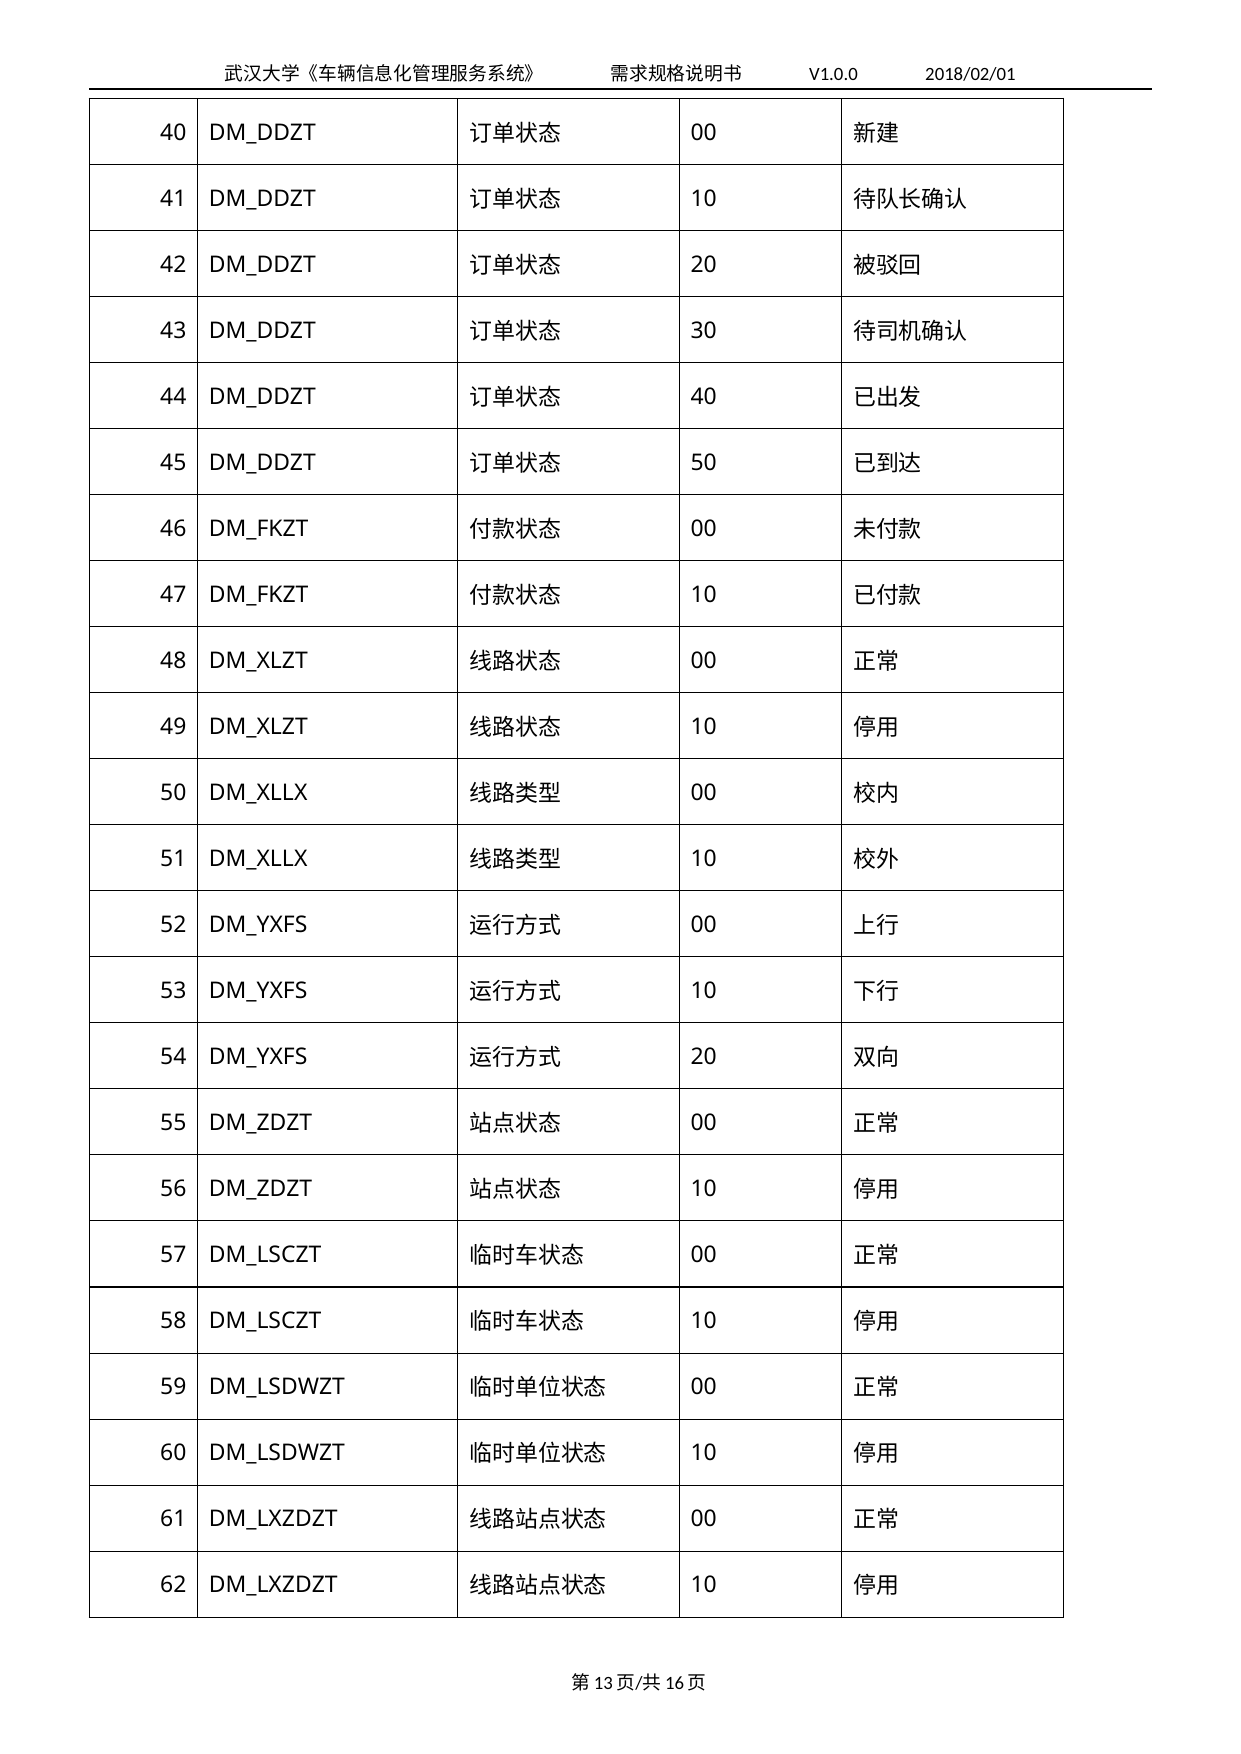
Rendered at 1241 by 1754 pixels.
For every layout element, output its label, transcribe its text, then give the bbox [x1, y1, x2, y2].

table_cell 47 [90, 561, 197, 626]
table_cell 订单状态 [458, 363, 679, 428]
table_cell 00 [680, 759, 841, 824]
table_cell 订单状态 [458, 165, 679, 230]
table_cell DM_DDZT [198, 231, 457, 296]
table_cell 已出发 [842, 363, 1063, 428]
table_cell 10 [680, 1288, 841, 1352]
table_cell 停用 [842, 1420, 1063, 1484]
table_cell DM_LSCZT [198, 1288, 457, 1352]
table_cell 正常 [842, 1089, 1063, 1154]
table_cell 下行 [842, 957, 1063, 1022]
table_cell DM_ZDZT [198, 1089, 457, 1154]
table_cell 51 [90, 825, 197, 890]
table_cell 10 [680, 1155, 841, 1220]
table_cell 停用 [842, 1552, 1063, 1617]
table_cell 59 [90, 1354, 197, 1418]
table_cell 10 [680, 561, 841, 626]
table_cell 00 [680, 1354, 841, 1418]
table_cell 50 [680, 429, 841, 494]
table_cell 双向 [842, 1023, 1063, 1088]
table_cell 新建 [842, 99, 1063, 164]
table_cell 57 [90, 1221, 197, 1286]
table_cell 正常 [842, 1486, 1063, 1551]
table_cell DM_YXFS [198, 1023, 457, 1088]
table_cell DM_DDZT [198, 297, 457, 362]
table_cell 40 [90, 99, 197, 164]
table_cell DM_DDZT [198, 99, 457, 164]
table_cell 10 [680, 1552, 841, 1617]
table_cell DM_LXZDZT [198, 1486, 457, 1551]
table_cell DM_XLZT [198, 693, 457, 758]
table_cell DM_XLLX [198, 759, 457, 824]
table_cell DM_XLLX [198, 825, 457, 890]
table_cell 54 [90, 1023, 197, 1088]
table_cell 付款状态 [458, 561, 679, 626]
table_cell 临时车状态 [458, 1221, 679, 1286]
table_cell 停用 [842, 1288, 1063, 1352]
table_cell 00 [680, 627, 841, 692]
table_cell 52 [90, 891, 197, 956]
table_cell 线路站点状态 [458, 1552, 679, 1617]
table_cell 49 [90, 693, 197, 758]
table_cell 线路站点状态 [458, 1486, 679, 1551]
table_cell 00 [680, 99, 841, 164]
table_cell 线路状态 [458, 627, 679, 692]
table_cell 停用 [842, 1155, 1063, 1220]
table_cell 付款状态 [458, 495, 679, 560]
table_cell 10 [680, 957, 841, 1022]
table_cell DM_FKZT [198, 561, 457, 626]
table_cell DM_YXFS [198, 957, 457, 1022]
table_cell 线路类型 [458, 759, 679, 824]
table_cell 00 [680, 495, 841, 560]
table_cell 已到达 [842, 429, 1063, 494]
table_cell DM_XLZT [198, 627, 457, 692]
table_cell 43 [90, 297, 197, 362]
table_cell 运行方式 [458, 891, 679, 956]
table_cell 00 [680, 891, 841, 956]
table_cell 42 [90, 231, 197, 296]
table_cell DM_ZDZT [198, 1155, 457, 1220]
table_cell 订单状态 [458, 429, 679, 494]
table_cell 10 [680, 825, 841, 890]
table_cell 订单状态 [458, 231, 679, 296]
table_cell 50 [90, 759, 197, 824]
table_cell 正常 [842, 1354, 1063, 1418]
table_cell 20 [680, 1023, 841, 1088]
table_cell 校外 [842, 825, 1063, 890]
table_cell DM_DDZT [198, 165, 457, 230]
table_cell 10 [680, 693, 841, 758]
table_cell 上行 [842, 891, 1063, 956]
table_cell 站点状态 [458, 1155, 679, 1220]
table_cell DM_LSDWZT [198, 1354, 457, 1418]
table_cell 校内 [842, 759, 1063, 824]
table_cell 30 [680, 297, 841, 362]
table_cell 55 [90, 1089, 197, 1154]
table_cell 临时单位状态 [458, 1420, 679, 1484]
table_cell 48 [90, 627, 197, 692]
table_cell 线路状态 [458, 693, 679, 758]
table_cell 60 [90, 1420, 197, 1484]
table_cell 00 [680, 1486, 841, 1551]
table_cell DM_YXFS [198, 891, 457, 956]
table_cell 正常 [842, 1221, 1063, 1286]
table_cell 20 [680, 231, 841, 296]
table_cell 已付款 [842, 561, 1063, 626]
table_cell DM_LSCZT [198, 1221, 457, 1286]
table_cell 61 [90, 1486, 197, 1551]
table_cell 待队长确认 [842, 165, 1063, 230]
table_cell 45 [90, 429, 197, 494]
table_cell 10 [680, 1420, 841, 1484]
table_cell 56 [90, 1155, 197, 1220]
table_cell 线路类型 [458, 825, 679, 890]
table_cell 临时单位状态 [458, 1354, 679, 1418]
table_cell DM_LSDWZT [198, 1420, 457, 1484]
table_cell DM_LXZDZT [198, 1552, 457, 1617]
table_cell 被驳回 [842, 231, 1063, 296]
table_cell 待司机确认 [842, 297, 1063, 362]
table_cell 正常 [842, 627, 1063, 692]
table_cell 44 [90, 363, 197, 428]
table_cell 运行方式 [458, 1023, 679, 1088]
table_cell 62 [90, 1552, 197, 1617]
table_cell 53 [90, 957, 197, 1022]
table_cell 40 [680, 363, 841, 428]
table_cell 临时车状态 [458, 1288, 679, 1352]
table_cell 订单状态 [458, 297, 679, 362]
table_cell 58 [90, 1288, 197, 1352]
table_cell 运行方式 [458, 957, 679, 1022]
table_cell 41 [90, 165, 197, 230]
table_cell 00 [680, 1221, 841, 1286]
table_cell 站点状态 [458, 1089, 679, 1154]
table_cell 46 [90, 495, 197, 560]
table_cell 停用 [842, 693, 1063, 758]
table_cell DM_DDZT [198, 363, 457, 428]
table_cell 00 [680, 1089, 841, 1154]
table_cell 未付款 [842, 495, 1063, 560]
table_cell 订单状态 [458, 99, 679, 164]
table_cell DM_FKZT [198, 495, 457, 560]
table_cell 10 [680, 165, 841, 230]
table_cell DM_DDZT [198, 429, 457, 494]
